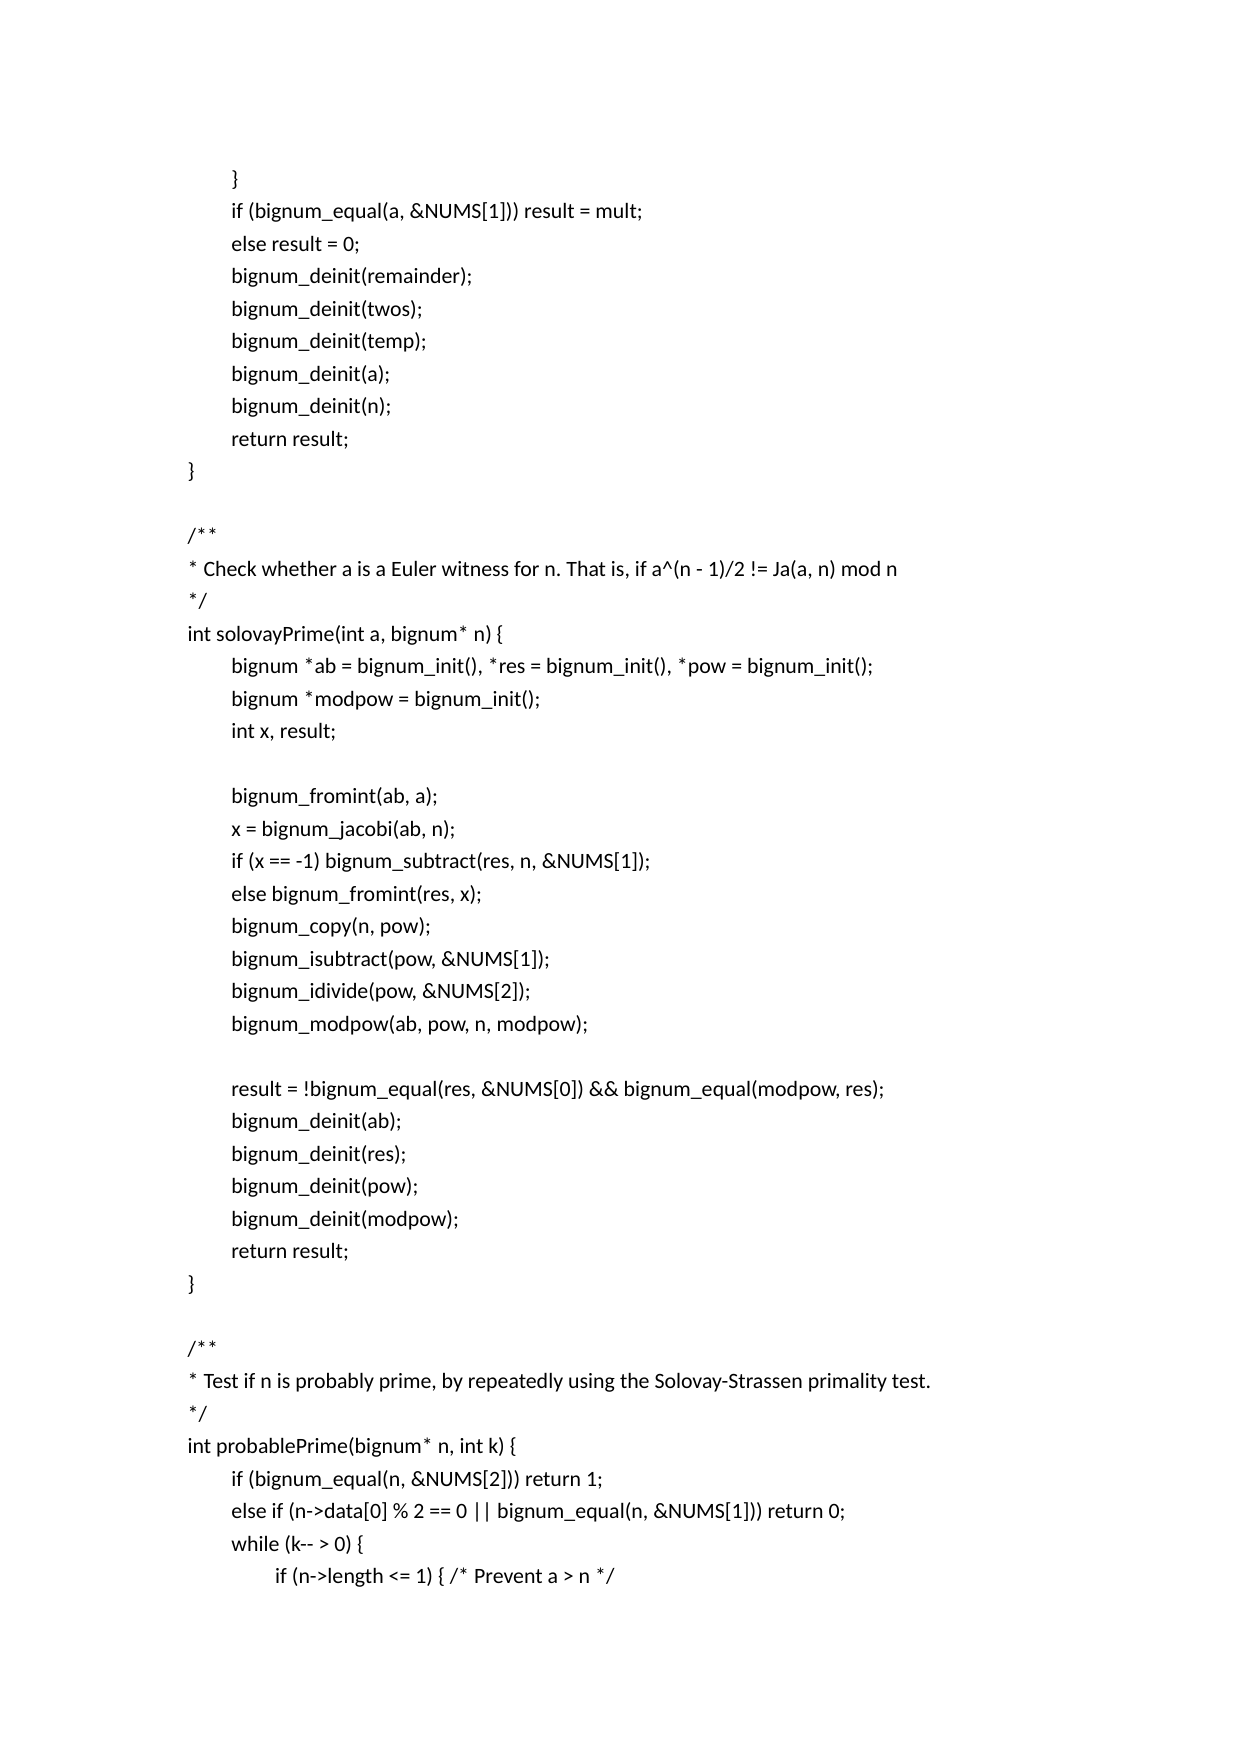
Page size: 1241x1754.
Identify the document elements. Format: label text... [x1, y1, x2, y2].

text bignum_isubtract(pow, &NUMS[1]); [187, 942, 1053, 974]
text x = bignum_jacobi(ab, n); [187, 812, 1053, 844]
text bignum *modpow = bignum_init(); [187, 682, 1053, 714]
text bignum_deinit(pow); [187, 1169, 1053, 1202]
text bignum_modpow(ab, pow, n, modpow); [187, 1007, 1053, 1039]
text if (bignum_equal(a, &NUMS[1])) result = mult; [187, 194, 1053, 227]
text int x, result; [187, 714, 1053, 747]
text bignum *ab = bignum_init(), *res = bignum_init(), *pow = bignum_init(); [187, 649, 1053, 682]
text bignum_copy(n, pow); [187, 909, 1053, 942]
text bignum_deinit(twos); [187, 292, 1053, 324]
text bignum_idivide(pow, &NUMS[2]); [187, 974, 1053, 1007]
text bignum_deinit(ab); [187, 1104, 1053, 1137]
text if (n->length <= 1) { /* Prevent a > n */ [187, 1559, 1053, 1592]
text bignum_deinit(a); [187, 357, 1053, 389]
text } [187, 1267, 1053, 1299]
text while (k-- > 0) { [187, 1527, 1053, 1559]
text bignum_deinit(temp); [187, 324, 1053, 357]
text bignum_fromint(ab, a); [187, 779, 1053, 812]
text int probablePrime(bignum* n, int k) { [187, 1429, 1053, 1462]
text else result = 0; [187, 227, 1053, 259]
text /** [187, 519, 1053, 552]
text } [187, 454, 1053, 487]
text int solovayPrime(int a, bignum* n) { [187, 617, 1053, 649]
text */ [187, 584, 1053, 617]
text if (x == -1) bignum_subtract(res, n, &NUMS[1]); [187, 844, 1053, 877]
text result = !bignum_equal(res, &NUMS[0]) && bignum_equal(modpow, res); [187, 1072, 1053, 1104]
text else if (n->data[0] % 2 == 0 || bignum_equal(n, &NUMS[1])) return 0; [187, 1494, 1053, 1527]
text } [187, 162, 1053, 194]
text * Check whether a is a Euler witness for n. That is, if a^(n - 1)/2 != Ja(a, n) mod n [187, 552, 1053, 584]
text bignum_deinit(res); [187, 1137, 1053, 1169]
text bignum_deinit(n); [187, 389, 1053, 422]
text if (bignum_equal(n, &NUMS[2])) return 1; [187, 1462, 1053, 1494]
text bignum_deinit(remainder); [187, 259, 1053, 292]
text /** [187, 1332, 1053, 1364]
text */ [187, 1397, 1053, 1429]
text return result; [187, 422, 1053, 454]
text else bignum_fromint(res, x); [187, 877, 1053, 909]
text * Test if n is probably prime, by repeatedly using the Solovay-Strassen primality test. [187, 1364, 1053, 1397]
text bignum_deinit(modpow); [187, 1202, 1053, 1234]
text return result; [187, 1234, 1053, 1267]
